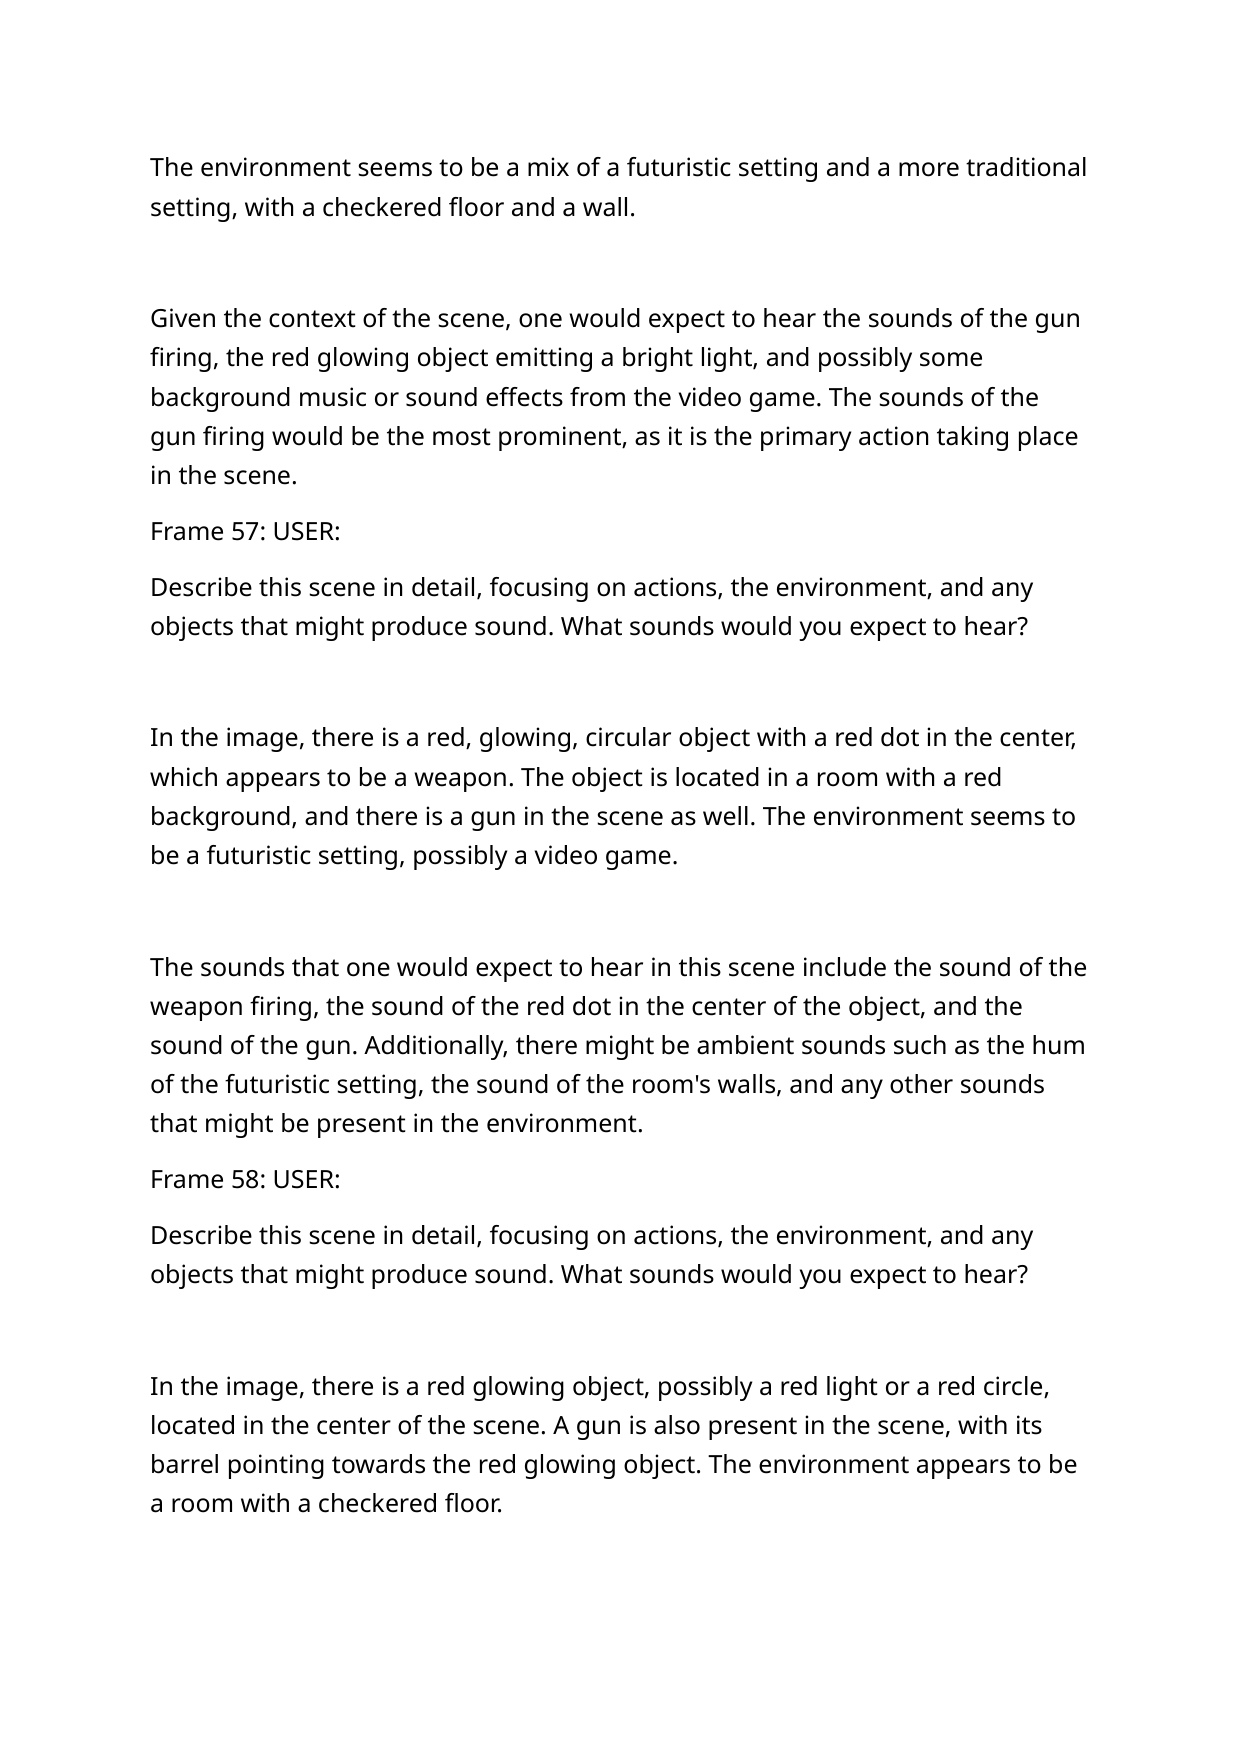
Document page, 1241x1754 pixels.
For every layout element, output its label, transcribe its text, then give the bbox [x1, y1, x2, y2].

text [150, 150, 1090, 223]
text In the image, there is a red glowing object, possibly a red light or a red circle, located in the center of the scene. A gun is also present in the scene, with its barrel pointing towards the red glowing object. The environment appears to be a room with a checkered floor. [150, 1368, 1090, 1520]
text The sounds that one would expect to hear in this scene include the sound of the weapon firing, the sound of the red dot in the center of the object, and the sound of the gun. Additionally, there might be ambient sounds such as the hum of the futuristic setting, the sound of the room's walls, and any other sounds that might be present in the environment. [150, 949, 1090, 1140]
text Describe this scene in detail, focusing on actions, the environment, and any objects that might produce sound. What sounds would you expect to hear? [150, 1217, 1090, 1291]
text Frame 57: USER: [150, 513, 1090, 547]
text Given the context of the scene, one would expect to hear the sounds of the gun firing, the red glowing object emitting a bright light, and possibly some background music or sound effects from the video game. The sounds of the gun firing would be the most prominent, as it is the primary action taking place in the scene. [150, 301, 1090, 492]
text In the image, there is a red, glowing, circular object with a red dot in the center, which appears to be a weapon. The object is located in a room with a red background, and there is a gun in the scene as well. The environment seems to be a futuristic setting, possibly a video game. [150, 720, 1090, 872]
text Frame 58: USER: [150, 1162, 1090, 1196]
text Describe this scene in detail, focusing on actions, the environment, and any objects that might produce sound. What sounds would you expect to hear? [150, 569, 1090, 642]
